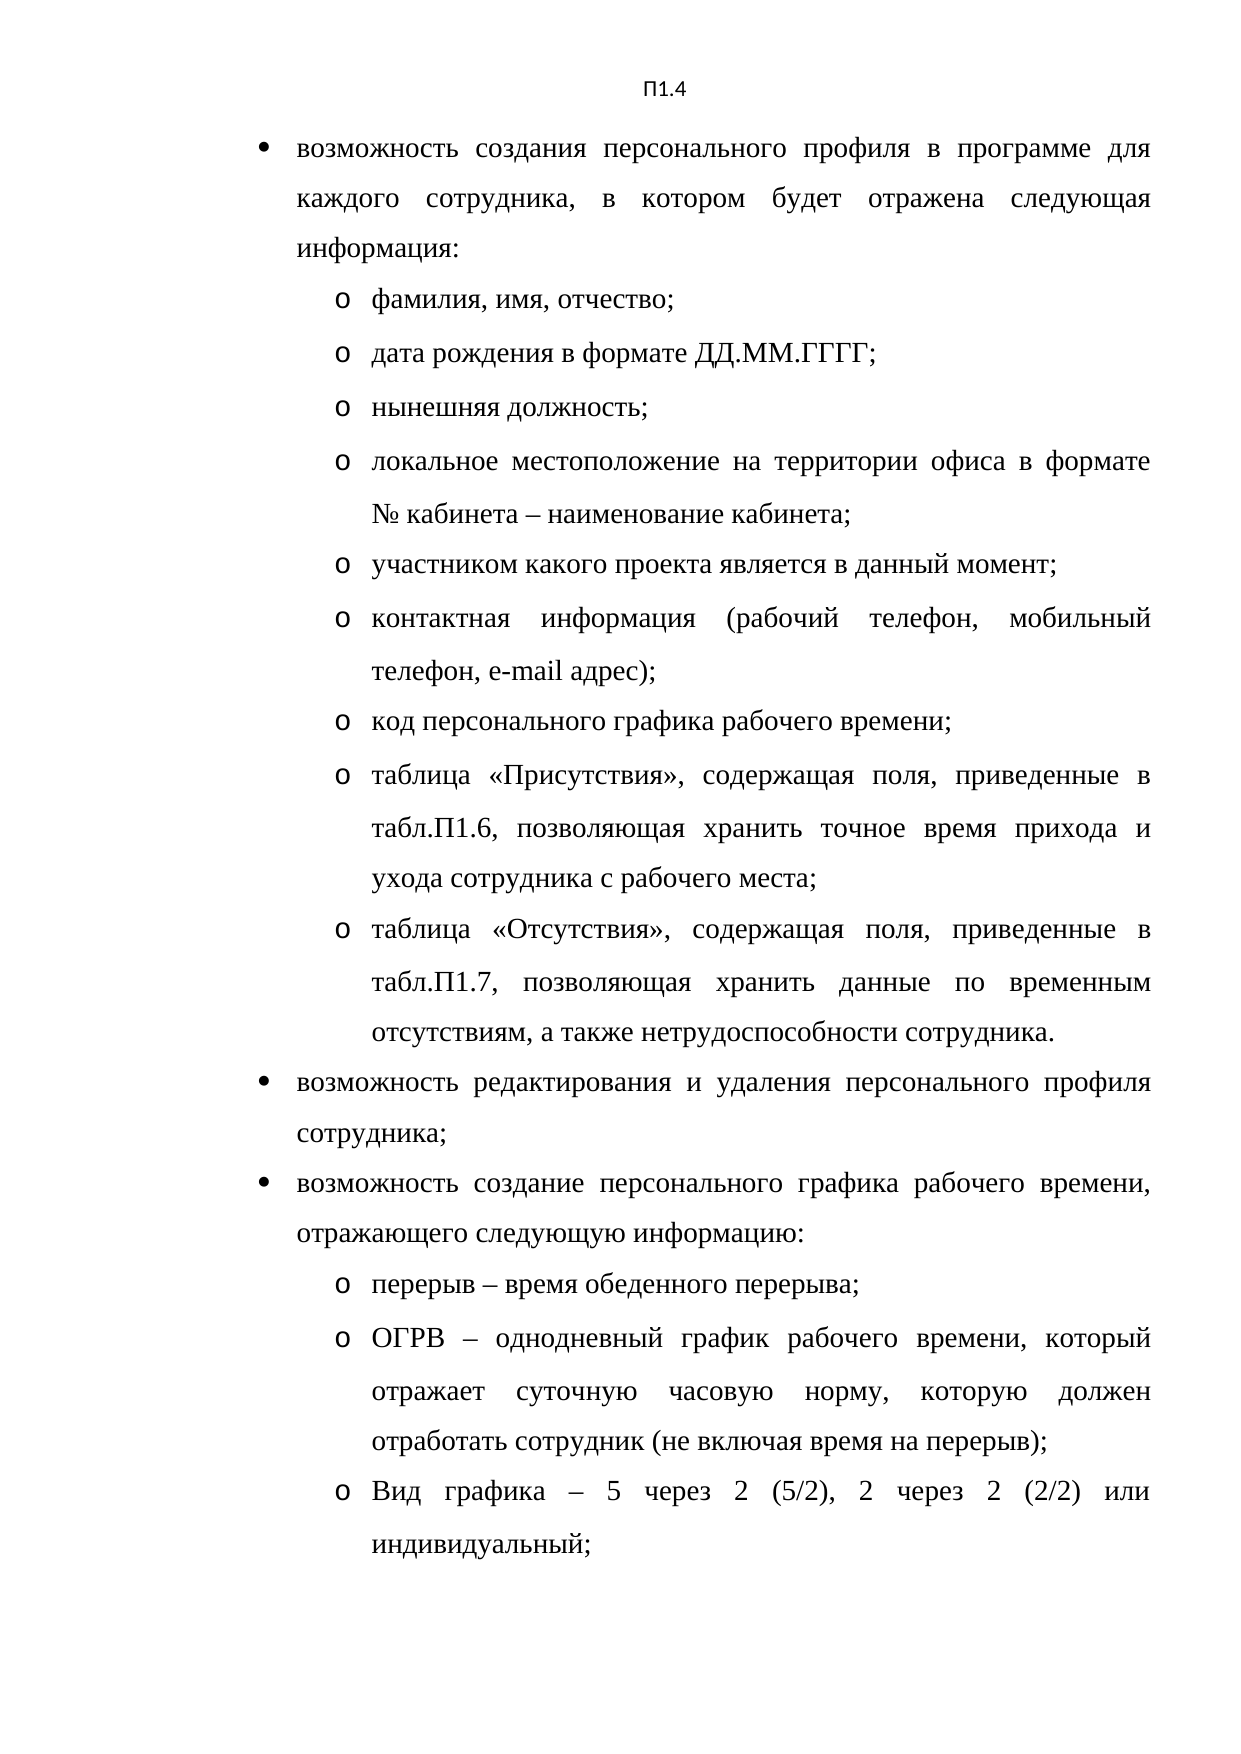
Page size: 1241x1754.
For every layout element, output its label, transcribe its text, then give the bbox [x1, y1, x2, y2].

list перерыв – время обеденного перерыва; [334, 1266, 1152, 1302]
list локальное местоположение на территории офиса в формате № кабинета – наименование кабинета; [334, 443, 1152, 529]
list таблица «Присутствия», содержащая поля, приведенные в табл.П1.6, позволяющая хранить точное время прихода и ухода сотрудника с рабочего места; [334, 757, 1152, 894]
list ОГРВ – однодневный график рабочего времени, который отражает суточную часовую норму, которую должен отработать сотрудник (не включая время на перерыв); [334, 1320, 1152, 1456]
list контактная информация (рабочий телефон, мобильный телефон, e-mail адрес); [334, 600, 1152, 687]
list Вид графика – 5 через 2 (5/2), 2 через 2 (2/2) или индивидуальный; [334, 1473, 1152, 1559]
list код персонального графика рабочего времени; [334, 703, 1152, 739]
list возможность создание персонального графика рабочего времени, отражающего следующую информацию: [259, 1165, 1152, 1249]
list возможность создания персонального профиля в программе для каждого сотрудника, в котором будет отражена следующая информация: [259, 130, 1152, 264]
list фамилия, имя, отчество; [334, 281, 1152, 317]
list нынешняя должность; [334, 389, 1152, 425]
list участником какого проекта является в данный момент; [334, 546, 1152, 582]
list дата рождения в формате ДД.ММ.ГГГГ; [334, 335, 1152, 371]
list возможность редактирования и удаления персонального профиля сотрудника; [259, 1064, 1152, 1148]
list таблица «Отсутствия», содержащая поля, приведенные в табл.П1.7, позволяющая хранить данные по временным отсутствиям, а также нетрудоспособности сотрудника. [334, 911, 1152, 1047]
